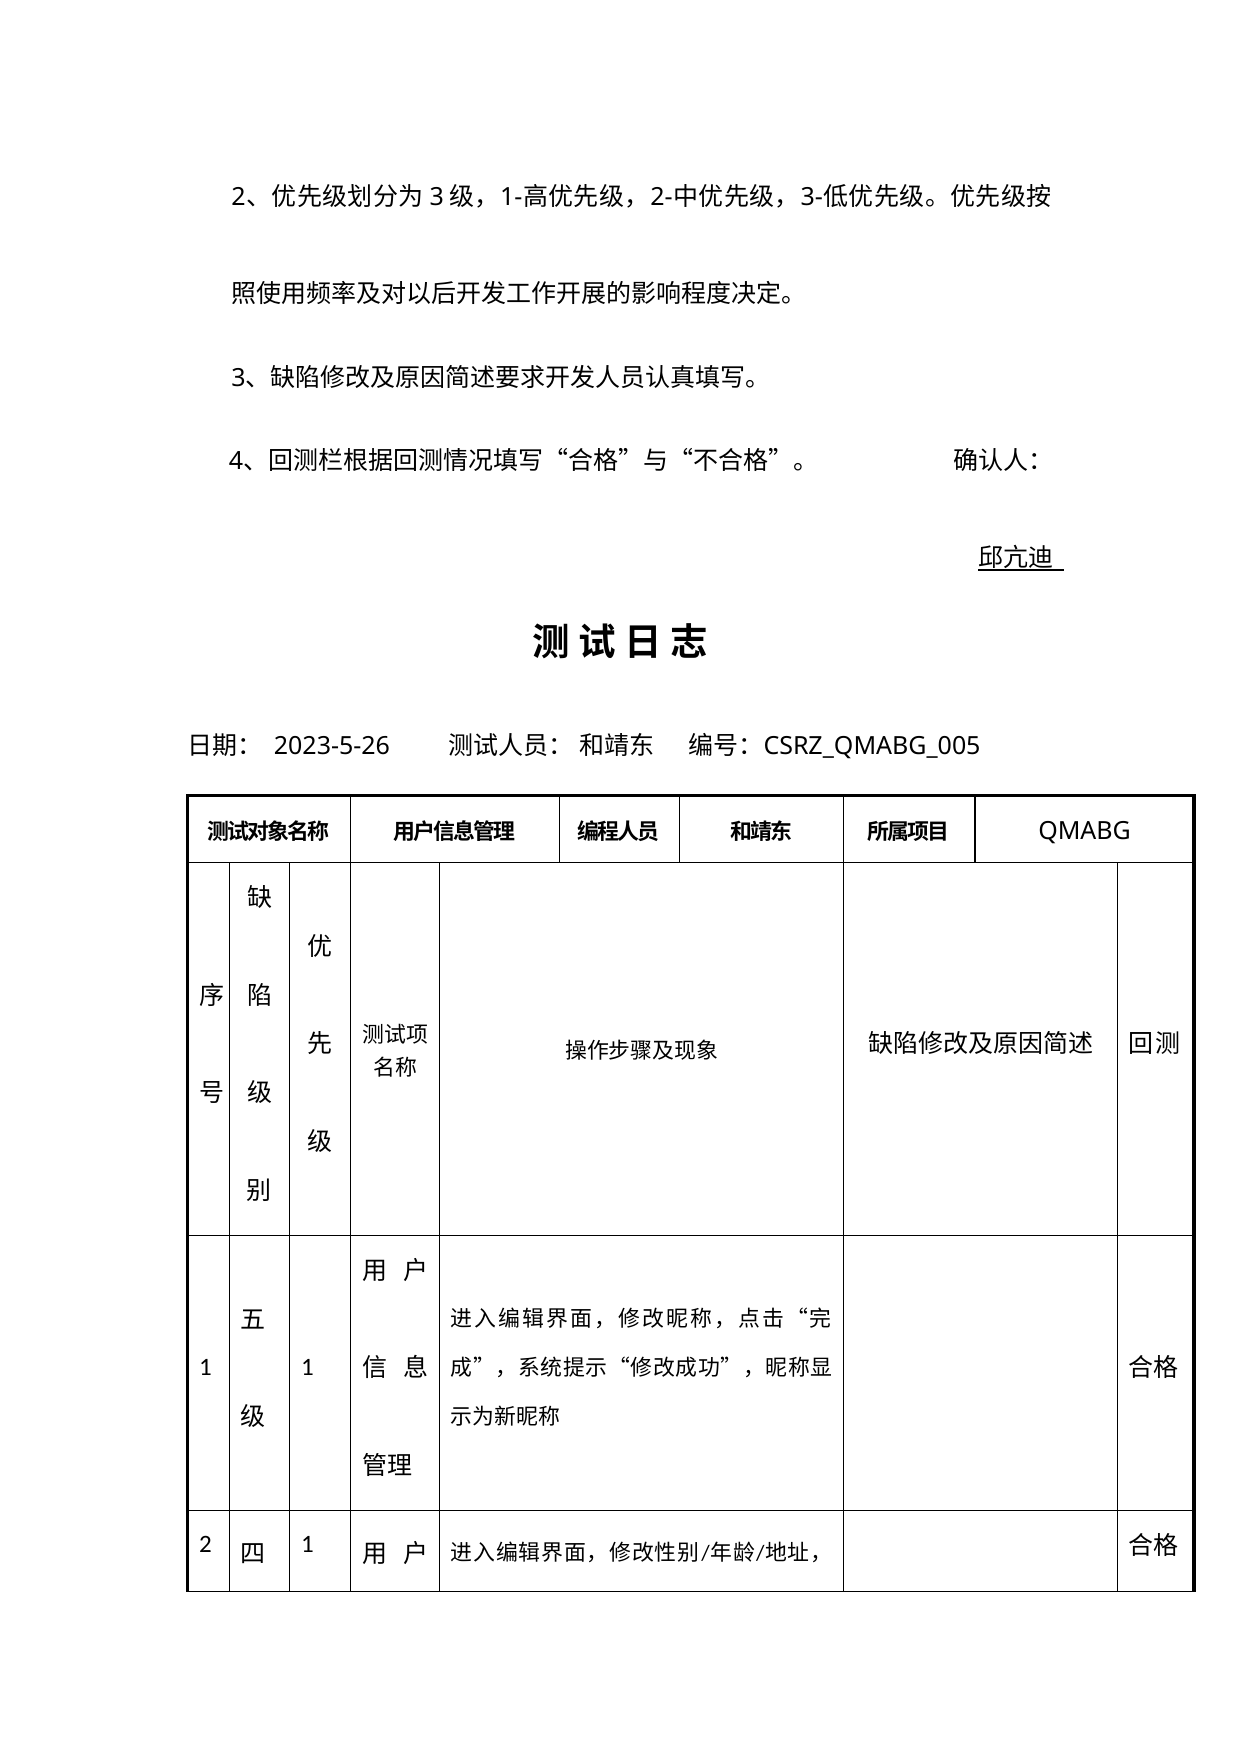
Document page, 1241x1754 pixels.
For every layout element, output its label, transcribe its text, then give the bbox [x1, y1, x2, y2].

table_cell 测试项 名称 [351, 863, 439, 1235]
table_cell 缺陷级别 [230, 863, 289, 1235]
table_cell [440, 1511, 843, 1591]
table_cell [844, 1511, 1117, 1591]
table_cell 1 [290, 1511, 350, 1591]
text 3、缺陷修改及原因简述要求开发人员认真填写。 [187, 343, 1053, 408]
table_cell 合格 [1118, 1511, 1192, 1591]
table_cell [844, 1236, 1117, 1510]
table_header 编程人员 [560, 797, 679, 862]
text 日期： 2023-5-26 测试人员： 和靖东 编号：CSRZ_QMABG_005 [187, 711, 1053, 776]
table_cell 2 [189, 1511, 229, 1591]
text 2、优先级划分为3级，1-高优先级，2-中优先级，3-低优先级。优先级按照使用频率及对以后开发工作开展的影响程度决定。 [231, 162, 1053, 324]
table_cell 合格 [1118, 1236, 1192, 1510]
table_header 用户信息管理 [351, 797, 559, 862]
table_cell 用户信息管理 [351, 1236, 439, 1510]
table_cell 四级 [230, 1511, 289, 1591]
table_cell 1 [290, 1236, 350, 1510]
table_cell 进入编辑界面，修改昵称，点击“完成”，系统提示“修改成功”，昵称显示为新昵称 [440, 1236, 843, 1510]
text 4、回测栏根据回测情况填写“合格”与“不合格”。 确认人： 邱亢迪 [187, 426, 1053, 588]
table_cell 1 [189, 1236, 229, 1510]
table_header QMABG [976, 797, 1192, 862]
table_cell 用户信息管理 [351, 1511, 439, 1591]
text 测 试 日 志 [187, 606, 1053, 671]
table_header 测试对象名称 [189, 797, 350, 862]
table_cell 缺陷修改及原因简述 [844, 863, 1117, 1235]
table_cell 操作步骤及现象 [440, 863, 843, 1235]
table_cell 序号 [189, 863, 229, 1235]
table_cell 优先级 [290, 863, 350, 1235]
table_cell 五级 [230, 1236, 289, 1510]
table_header 所属项目 [844, 797, 974, 862]
table_header 和靖东 [680, 797, 843, 862]
table_cell 回测 [1118, 863, 1192, 1235]
